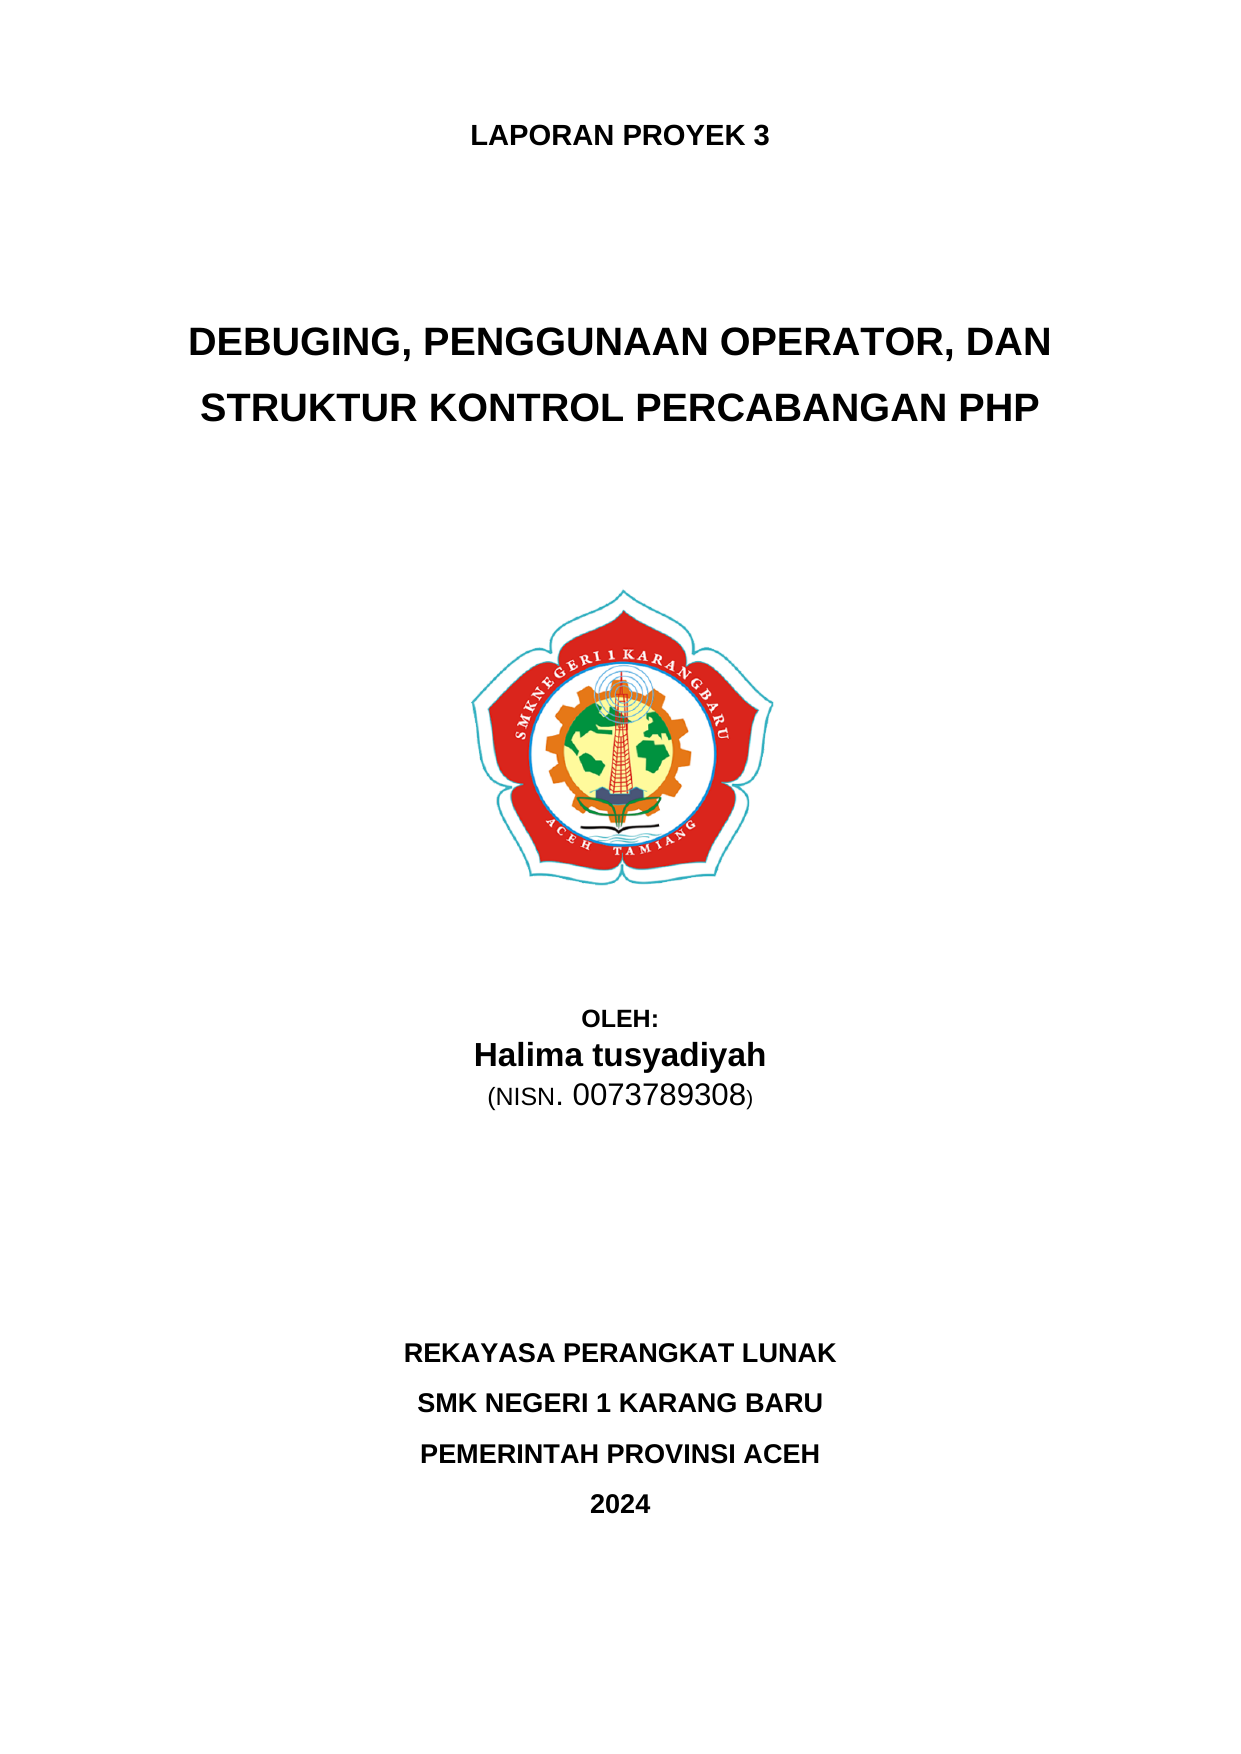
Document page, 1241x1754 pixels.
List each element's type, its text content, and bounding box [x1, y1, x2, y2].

text PEMERINTAH PROVINSI ACEH [150, 1438, 1090, 1469]
text 2024 [150, 1488, 1090, 1519]
text OLEH: [150, 1004, 1090, 1032]
text STRUKTUR KONTROL PERCABANGAN PHP [150, 384, 1090, 429]
text LAPORAN PROYEK 3 [150, 118, 1090, 152]
text DEBUGING, PENGGUNAAN OPERATOR, DAN [150, 318, 1090, 364]
text (NISN. 0073789308) [150, 1076, 1090, 1112]
picture [463, 587, 778, 890]
text REKAYASA PERANGKAT LUNAK [150, 1337, 1090, 1368]
text Halima tusyadiyah [150, 1035, 1090, 1073]
text SMK NEGERI 1 KARANG BARU [150, 1387, 1090, 1418]
